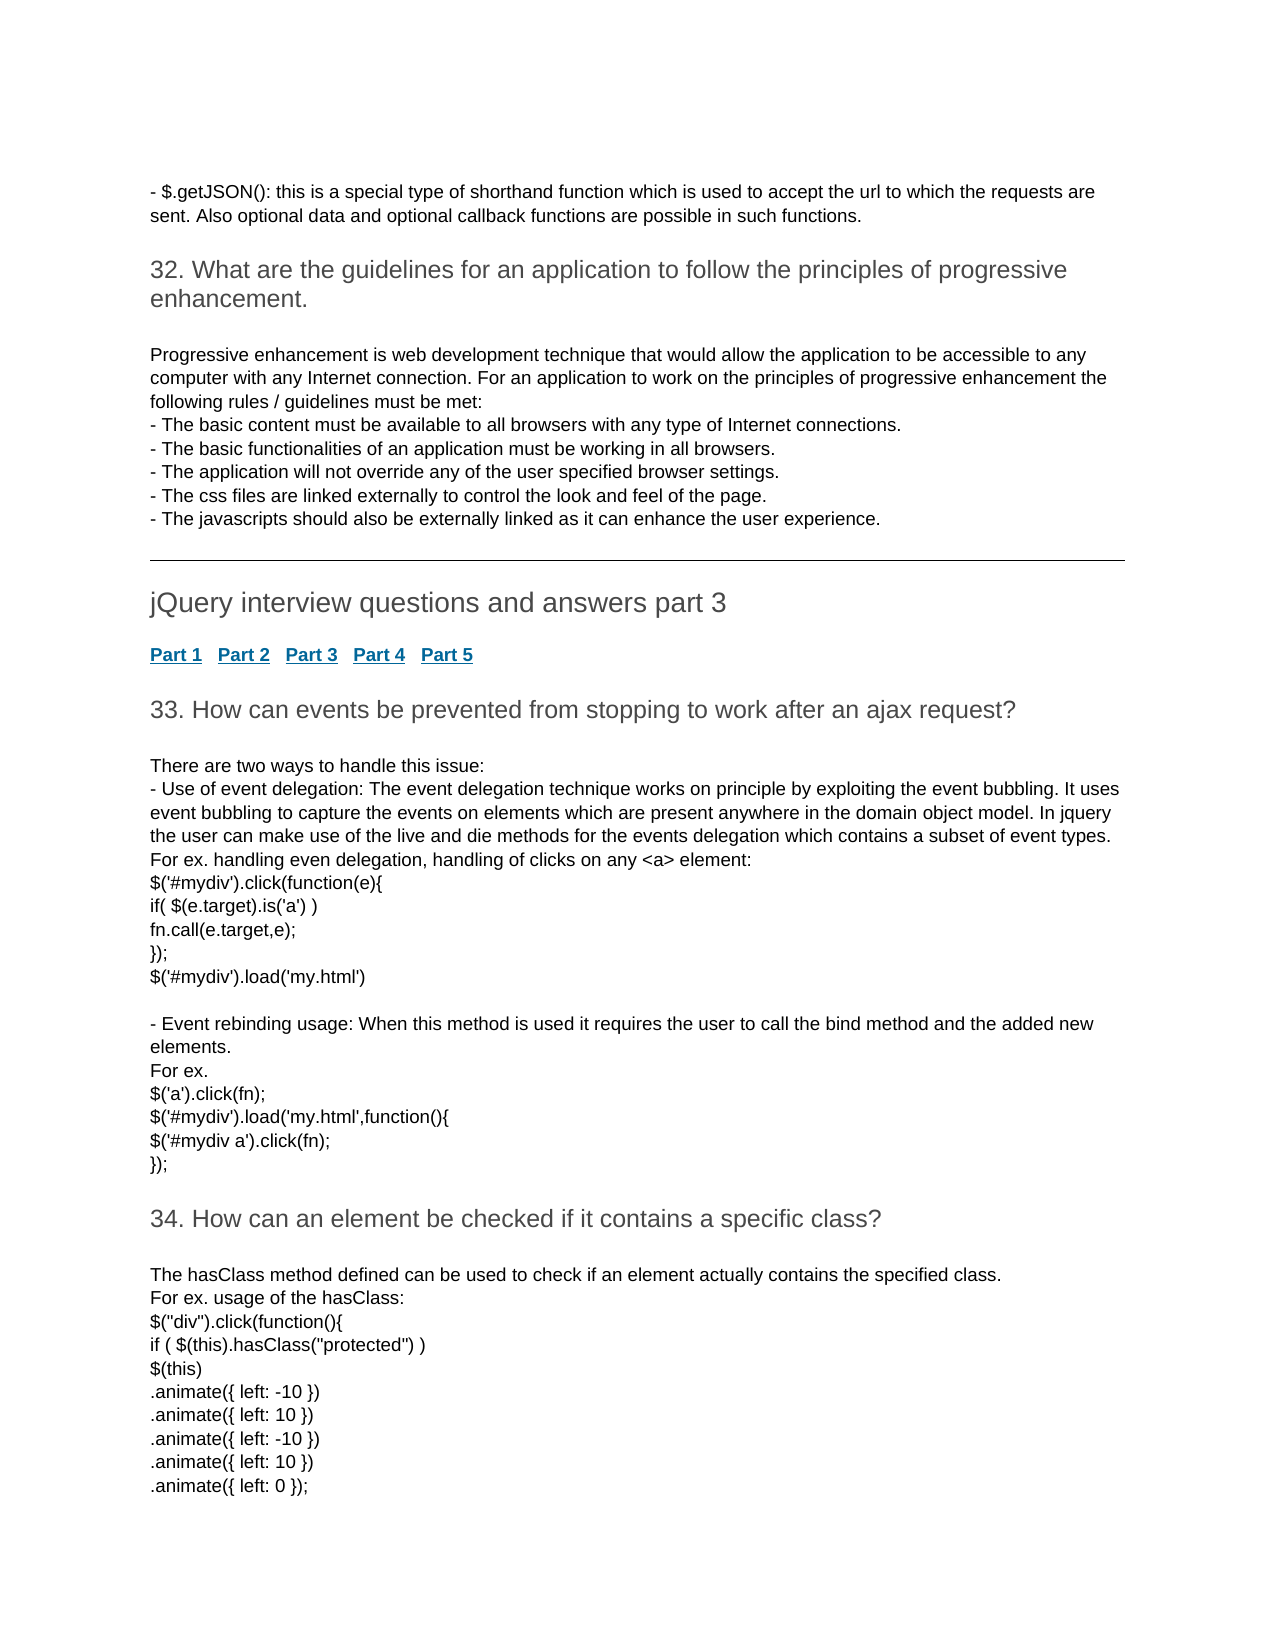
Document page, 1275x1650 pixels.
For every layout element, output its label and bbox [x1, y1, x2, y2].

table_header [150, 586, 1125, 619]
